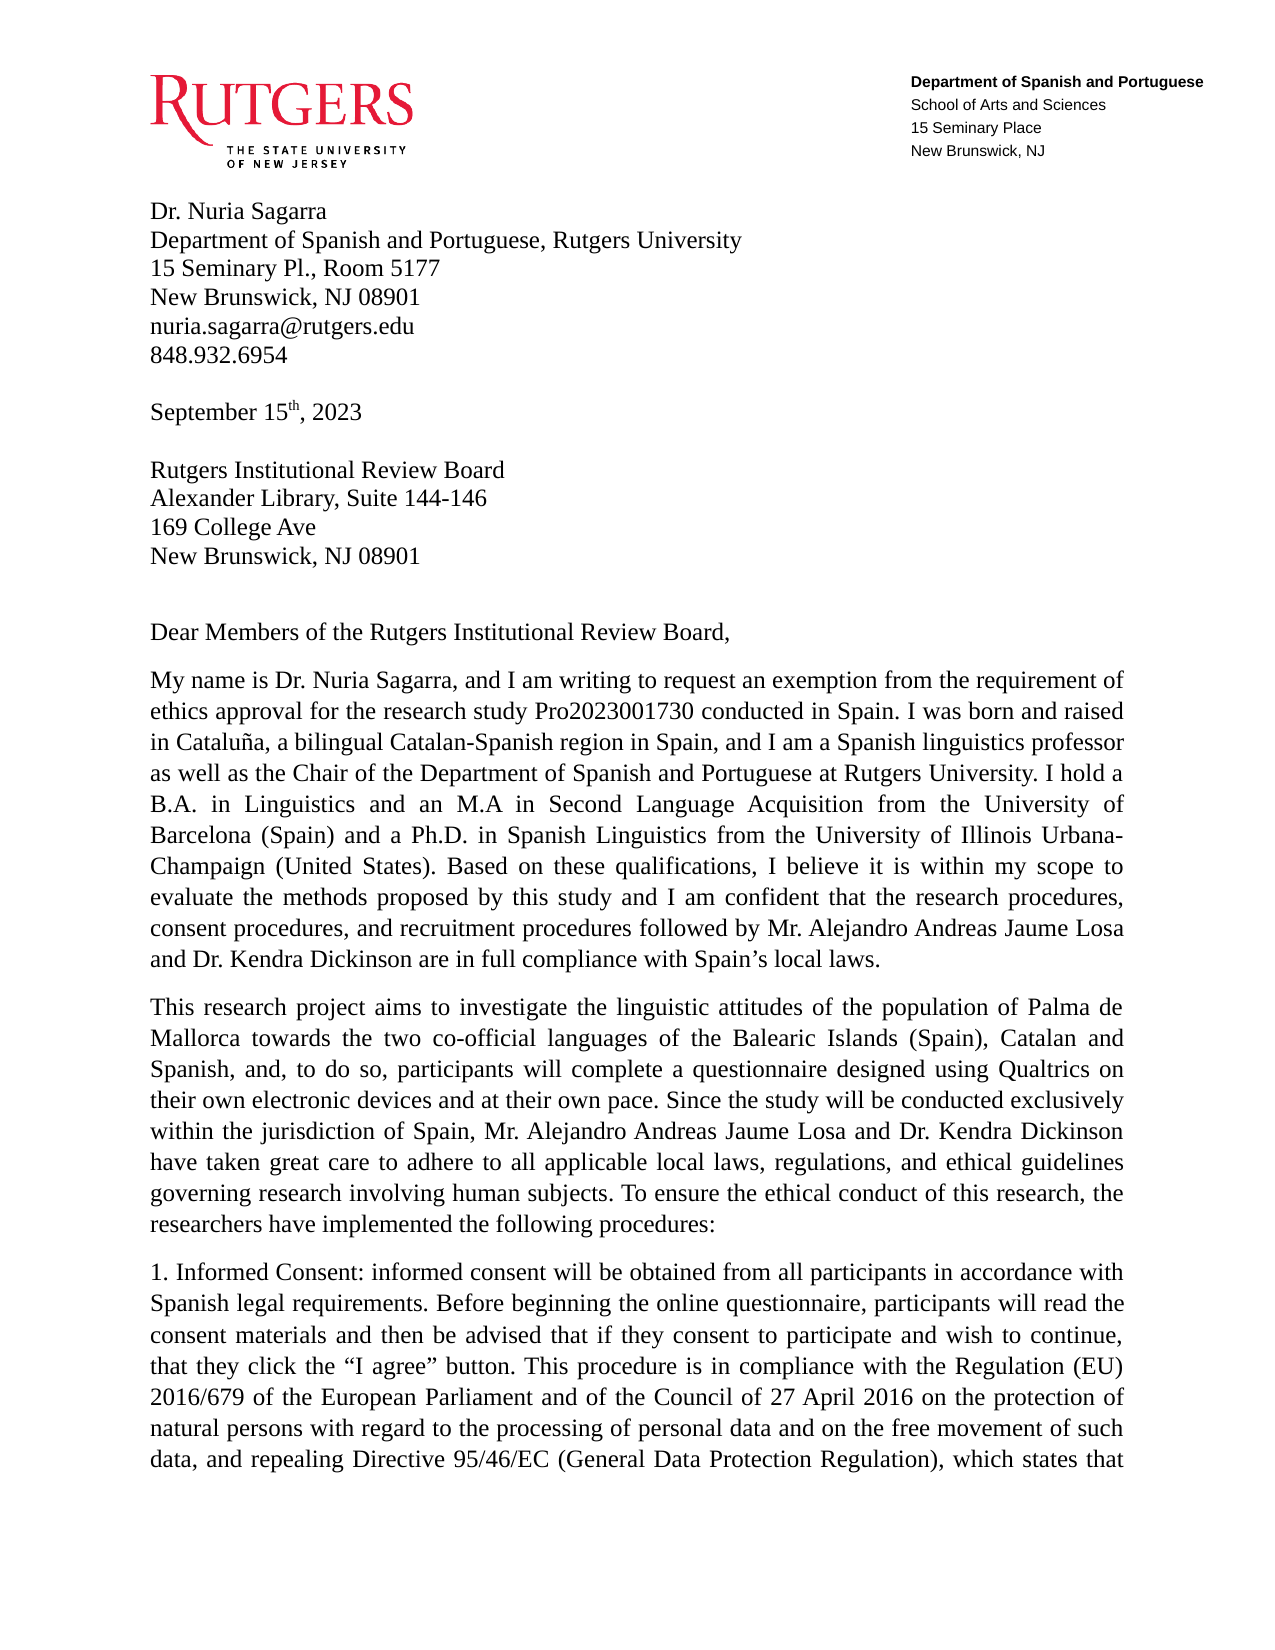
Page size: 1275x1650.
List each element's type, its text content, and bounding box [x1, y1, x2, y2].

text September 15th, 2023 [150, 397, 1125, 426]
text 169 College Ave [150, 512, 1125, 541]
text This research project aims to investigate the linguistic attitudes of the population of Palma de Mallorca towards the two co-official languages of the Balearic Islands (Spain), Catalan and Spanish, and, to do so, participants will complete a questionnaire designed using Qualtrics on their own electronic devices and at their own pace. Since the study will be conducted exclusively within the jurisdiction of Spain, Mr. Alejandro Andreas Jaume Losa and Dr. Kendra Dickinson have taken great care to adhere to all applicable local laws, regulations, and ethical guidelines governing research involving human subjects. To ensure the ethical conduct of this research, the researchers have implemented the following procedures: [150, 992, 1125, 1238]
text Dr. Nuria Sagarra [150, 196, 1125, 225]
text New Brunswick, NJ 08901 [150, 282, 1125, 311]
text Alexander Library, Suite 144-146 [150, 483, 1125, 512]
text Department of Spanish and Portuguese, Rutgers University [150, 225, 1125, 253]
picture [150, 75, 413, 168]
text New Brunswick, NJ 08901 [150, 541, 1125, 570]
text 848.932.6954 [150, 340, 1125, 368]
text nuria.sagarra@rutgers.edu [150, 311, 1125, 340]
text Rutgers Institutional Review Board [150, 455, 1125, 483]
text 15 Seminary Pl., Room 5177 [150, 253, 1125, 282]
text My name is Dr. Nuria Sagarra, and I am writing to request an exemption from the requirement of ethics approval for the research study Pro2023001730 conducted in Spain. I was born and raised in Cataluña, a bilingual Catalan-Spanish region in Spain, and I am a Spanish linguistics professor as well as the Chair of the Department of Spanish and Portuguese at Rutgers University. I hold a B.A. in Linguistics and an M.A in Second Language Acquisition from the University of Barcelona (Spain) and a Ph.D. in Spanish Linguistics from the University of Illinois Urbana-Champaign (United States). Based on these qualifications, I believe it is within my scope to evaluate the methods proposed by this study and I am confident that the research procedures, consent procedures, and recruitment procedures followed by Mr. Alejandro Andreas Jaume Losa and Dr. Kendra Dickinson are in full compliance with Spain’s local laws. [150, 665, 1125, 973]
text Dear Members of the Rutgers Institutional Review Board, [150, 617, 1125, 646]
